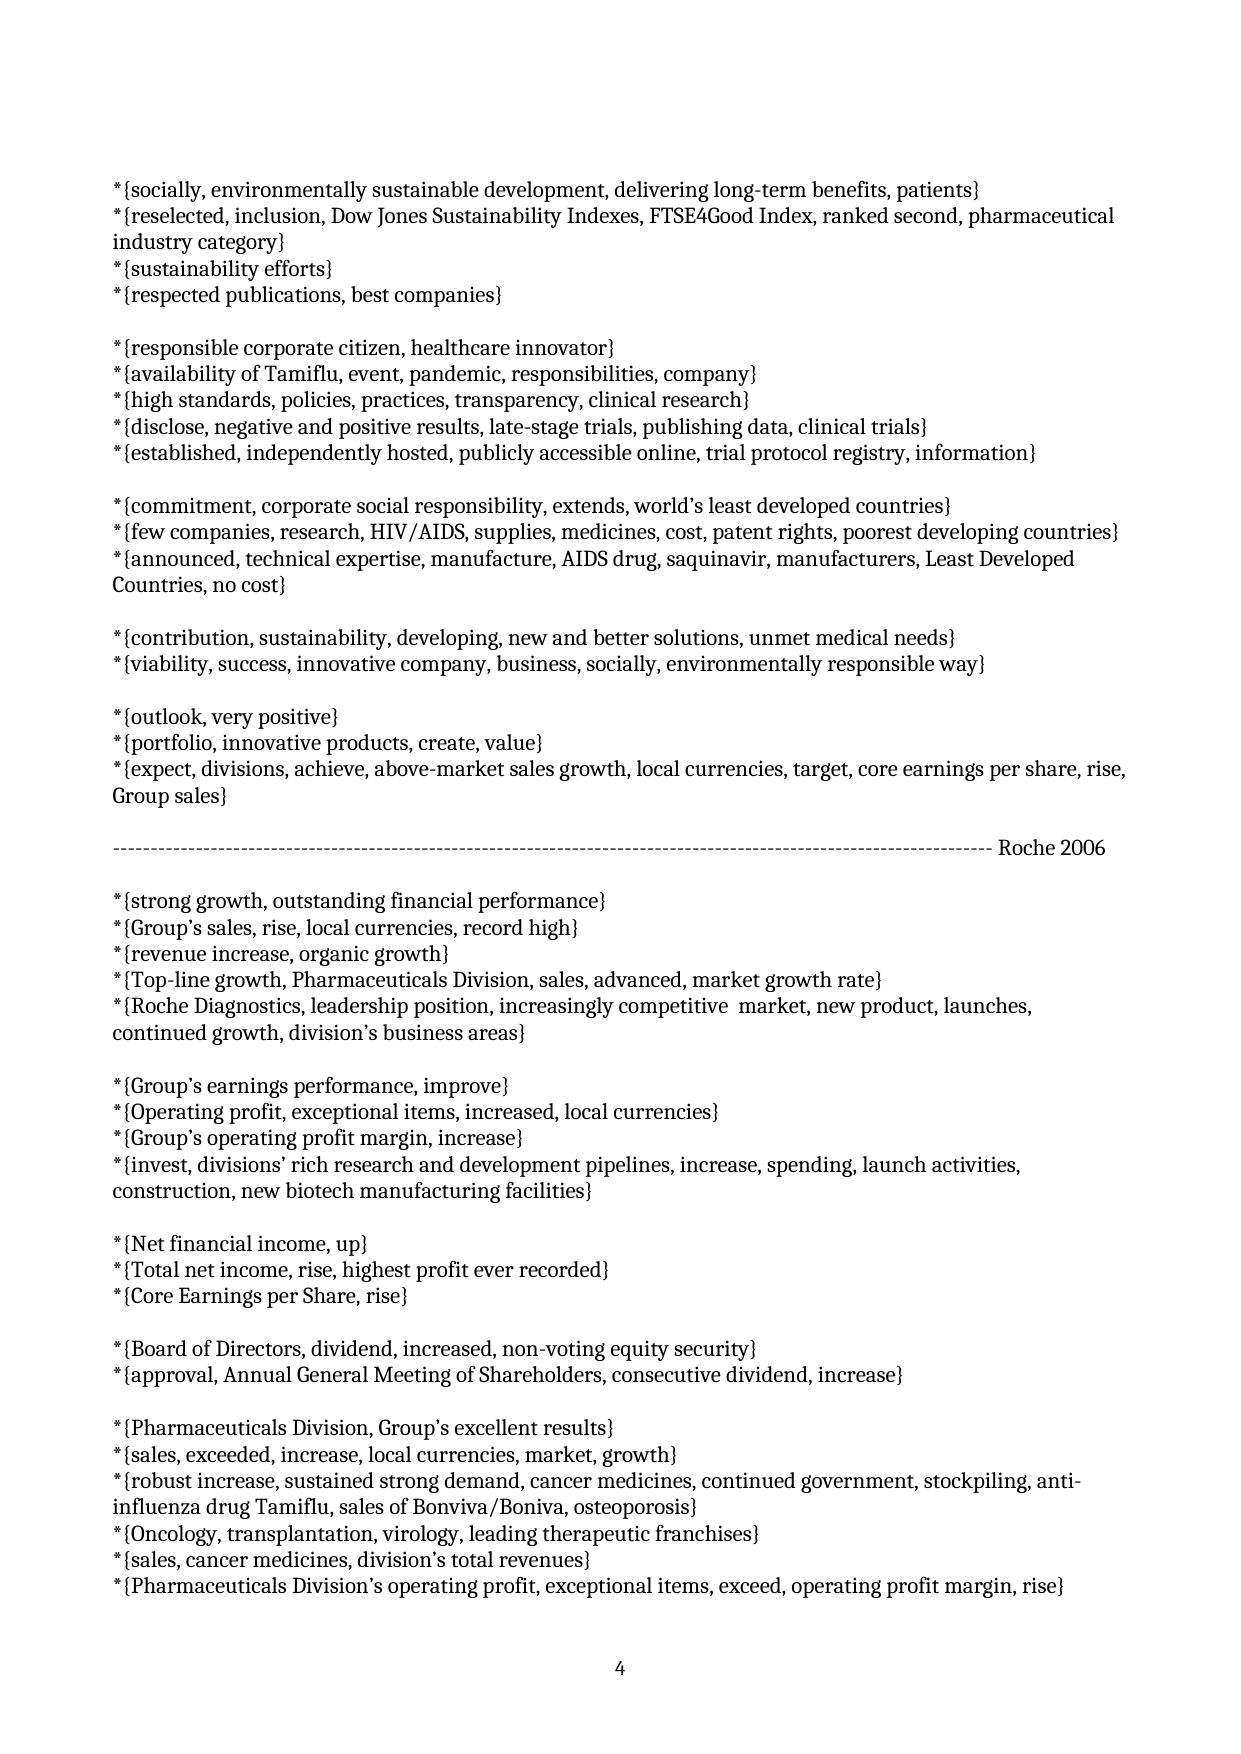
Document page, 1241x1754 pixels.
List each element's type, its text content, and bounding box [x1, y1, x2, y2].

text *{few companies, research, HIV/AIDS, supplies, medicines, cost, patent rights, poorest developing countries} [112, 519, 1128, 545]
text --------------------------------------------------------------------------------------------------------------------- Roche 2006 [112, 835, 1128, 862]
text *{expect, divisions, achieve, above-market sales growth, local currencies, target, core earnings per share, rise, Group sales} [112, 756, 1128, 809]
text *{Pharmaceuticals Division, Group’s excellent results} *{sales, exceeded, increase, local currencies, market, growth} [112, 1415, 1128, 1468]
text *{revenue increase, organic growth} [112, 941, 1128, 967]
text *{high standards, policies, practices, transparency, clinical research} [112, 387, 1128, 413]
text *{portfolio, innovative products, create, value} [112, 730, 1128, 756]
text *{Oncology, transplantation, virology, leading therapeutic franchises} [112, 1520, 1128, 1547]
text *{disclose, negative and positive results, late-stage trials, publishing data, clinical trials} [112, 413, 1128, 440]
text *{Core Earnings per Share, rise} [112, 1283, 1128, 1309]
text *{Operating profit, exceptional items, increased, local currencies} [112, 1099, 1128, 1125]
text *{invest, divisions’ rich research and development pipelines, increase, spending, launch activities, construction, new biotech manufacturing facilities} [112, 1151, 1128, 1204]
text *{Group’s sales, rise, local currencies, record high} [112, 914, 1128, 941]
text *{Board of Directors, dividend, increased, non-voting equity security} [112, 1336, 1128, 1362]
text *{Group’s earnings performance, improve} [112, 1072, 1128, 1099]
text *{sales, cancer medicines, division’s total revenues} [112, 1547, 1128, 1573]
text *{approval, Annual General Meeting of Shareholders, consecutive dividend, increase} [112, 1362, 1128, 1389]
text *{respected publications, best companies} [112, 282, 1128, 308]
text *{Roche Diagnostics, leadership position, increasingly competitive market, new product, launches, continued growth, division’s business areas} [112, 993, 1128, 1046]
text *{Net financial income, up} [112, 1231, 1128, 1257]
text *{robust increase, sustained strong demand, cancer medicines, continued government, stockpiling, anti-influenza drug Tamiflu, sales of Bonviva/Boniva, osteoporosis} [112, 1468, 1128, 1520]
text *{established, independently hosted, publicly accessible online, trial protocol registry, information} [112, 440, 1128, 466]
text *{Pharmaceuticals Division’s operating profit, exceptional items, exceed, operating profit margin, rise} [112, 1573, 1128, 1599]
text *{Total net income, rise, highest profit ever recorded} [112, 1257, 1128, 1283]
text *{socially, environmentally sustainable development, delivering long-term benefits, patients} [112, 176, 1128, 203]
text *{availability of Tamiflu, event, pandemic, responsibilities, company} [112, 361, 1128, 387]
text *{commitment, corporate social responsibility, extends, world’s least developed countries} [112, 493, 1128, 519]
text *{Group’s operating profit margin, increase} [112, 1125, 1128, 1151]
text *{announced, technical expertise, manufacture, AIDS drug, saquinavir, manufacturers, Least Developed Countries, no cost} [112, 545, 1128, 598]
text *{outlook, very positive} [112, 703, 1128, 730]
text *{strong growth, outstanding financial performance} [112, 888, 1128, 914]
text *{Top-line growth, Pharmaceuticals Division, sales, advanced, market growth rate} [112, 967, 1128, 993]
text *{sustainability efforts} [112, 255, 1128, 282]
text *{viability, success, innovative company, business, socially, environmentally responsible way} [112, 651, 1128, 677]
text *{contribution, sustainability, developing, new and better solutions, unmet medical needs} [112, 624, 1128, 651]
text *{responsible corporate citizen, healthcare innovator} [112, 334, 1128, 361]
text *{reselected, inclusion, Dow Jones Sustainability Indexes, FTSE4Good Index, ranked second, pharmaceutical industry category} [112, 203, 1128, 255]
